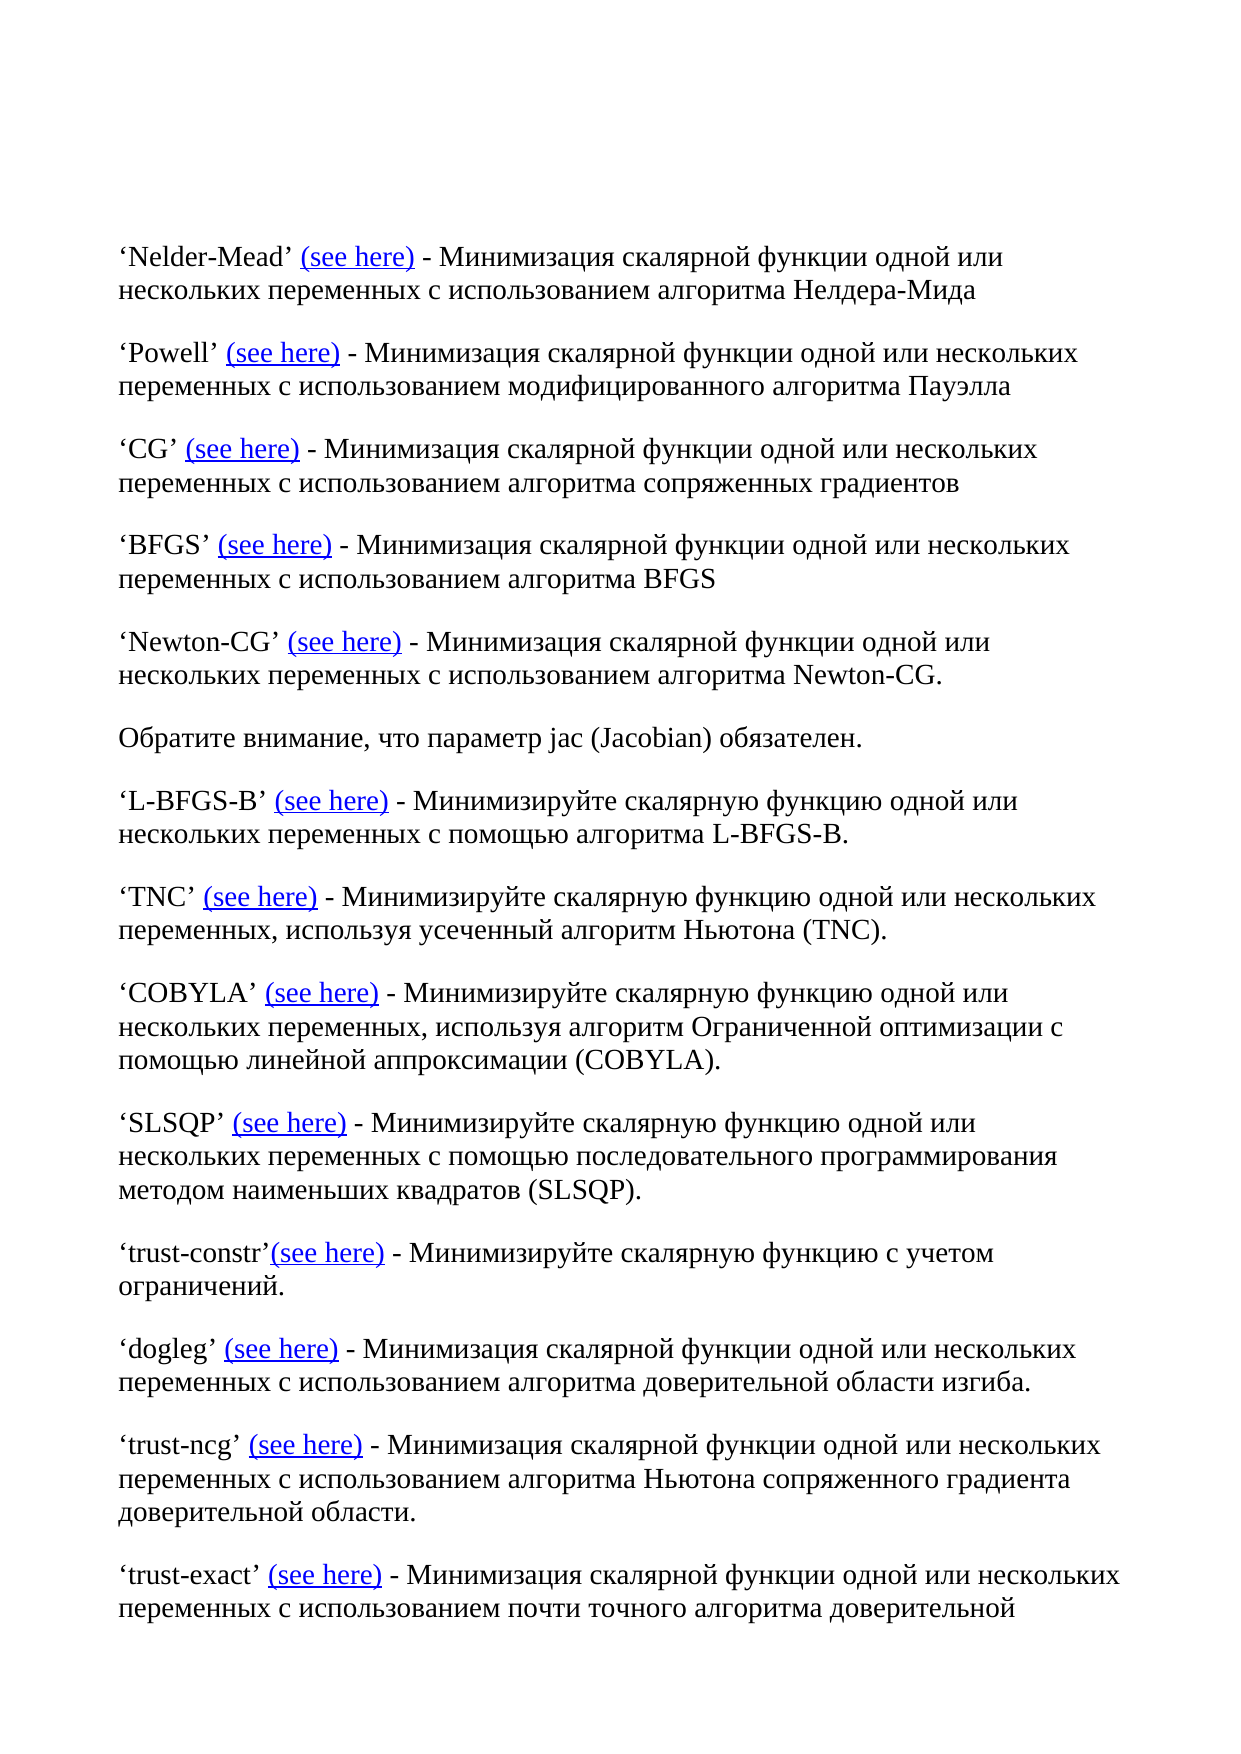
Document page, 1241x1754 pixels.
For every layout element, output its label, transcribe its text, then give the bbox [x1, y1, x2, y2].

text ‘dogleg’ (see here) - Минимизация скалярной функции одной или нескольких переменных с использованием алгоритма доверительной области изгиба. [118, 1331, 1122, 1398]
text ‘CG’ (see here) - Минимизация скалярной функции одной или нескольких переменных с использованием алгоритма сопряженных градиентов [118, 431, 1122, 498]
text Обратите внимание, что параметр jac (Jacobian) обязателен. [118, 720, 1122, 753]
text ‘COBYLA’ (see here) - Минимизируйте скалярную функцию одной или нескольких переменных, используя алгоритм Ограниченной оптимизации с помощью линейной аппроксимации (COBYLA). [118, 975, 1122, 1076]
text ‘L-BFGS-B’ (see here) - Минимизируйте скалярную функцию одной или нескольких переменных с помощью алгоритма L-BFGS-B. [118, 783, 1122, 850]
text ‘trust-ncg’ (see here) - Минимизация скалярной функции одной или нескольких переменных с использованием алгоритма Ньютона сопряженного градиента доверительной области. [118, 1427, 1122, 1528]
text ‘Powell’ (see here) - Минимизация скалярной функции одной или нескольких переменных с использованием модифицированного алгоритма Пауэлла [118, 335, 1122, 402]
text ‘Nelder-Mead’ (see here) - Минимизация скалярной функции одной или нескольких переменных с использованием алгоритма Нелдера-Мида [118, 239, 1122, 306]
text ‘trust-constr’(see here) - Минимизируйте скалярную функцию с учетом ограничений. [118, 1235, 1122, 1302]
text ‘SLSQP’ (see here) - Минимизируйте скалярную функцию одной или нескольких переменных с помощью последовательного программирования методом наименьших квадратов (SLSQP). [118, 1105, 1122, 1206]
text ‘BFGS’ (see here) - Минимизация скалярной функции одной или нескольких переменных с использованием алгоритма BFGS [118, 527, 1122, 594]
text ‘TNC’ (see here) - Минимизируйте скалярную функцию одной или нескольких переменных, используя усеченный алгоритм Ньютона (TNC). [118, 879, 1122, 946]
text ‘Newton-CG’ (see here) - Минимизация скалярной функции одной или нескольких переменных с использованием алгоритма Newton-CG. [118, 624, 1122, 691]
